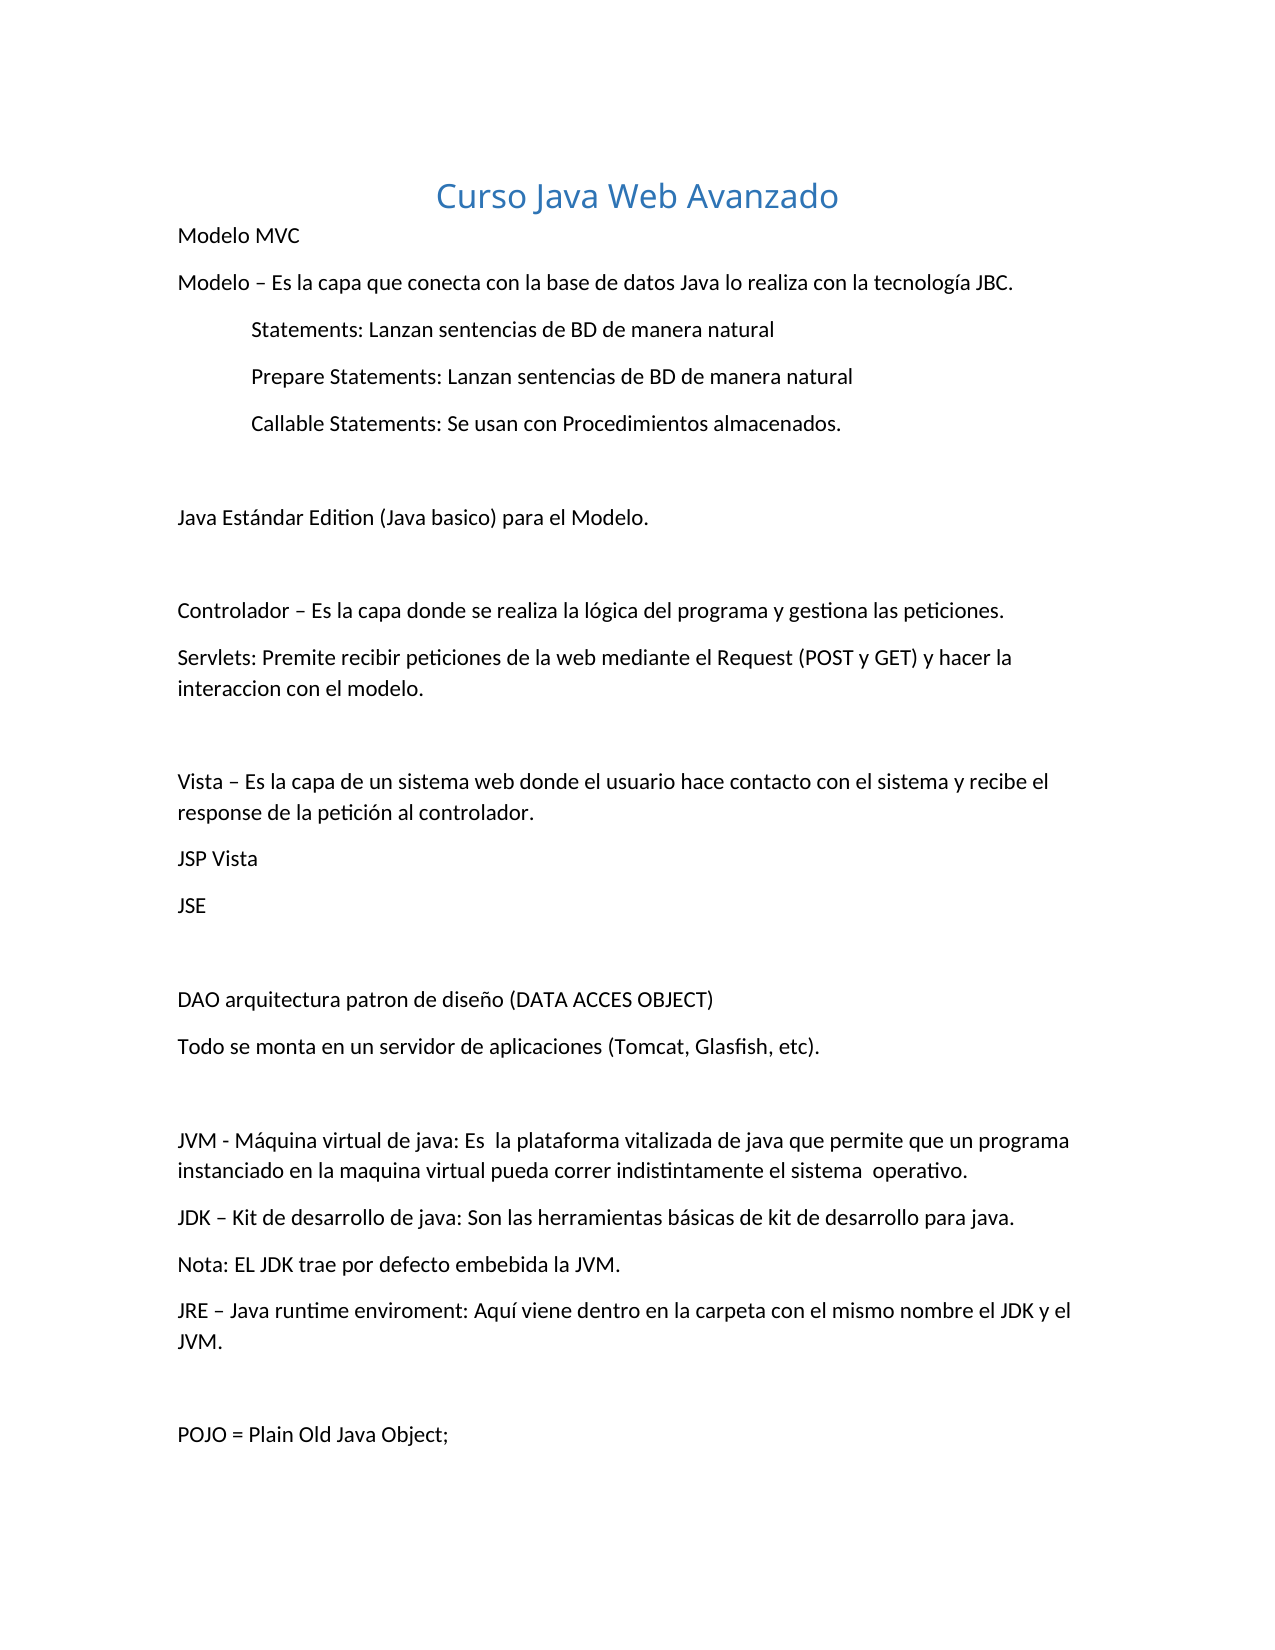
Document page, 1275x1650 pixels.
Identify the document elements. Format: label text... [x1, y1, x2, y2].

text Java Estándar Edition (Java basico) para el Modelo. [177, 503, 1098, 531]
text Statements: Lanzan sentencias de BD de manera natural [177, 315, 1098, 343]
text Callable Statements: Se usan con Procedimientos almacenados. [177, 409, 1098, 437]
text Prepare Statements: Lanzan sentencias de BD de manera natural [177, 362, 1098, 390]
text JRE – Java runtime enviroment: Aquí viene dentro en la carpeta con el mismo nombre el JDK y el JVM. [177, 1297, 1098, 1355]
text Controlador – Es la capa donde se realiza la lógica del programa y gestiona las peticiones. [177, 597, 1098, 624]
text JSP Vista [177, 844, 1098, 872]
text JDK – Kit de desarrollo de java: Son las herramientas básicas de kit de desarrollo para java. [177, 1203, 1098, 1231]
text Modelo – Es la capa que conecta con la base de datos Java lo realiza con la tecnología JBC. [177, 268, 1098, 296]
text Vista – Es la capa de un sistema web donde el usuario hace contacto con el sistema y recibe el response de la petición al controlador. [177, 767, 1098, 826]
text Nota: EL JDK trae por defecto embebida la JVM. [177, 1250, 1098, 1278]
text DAO arquitectura patron de diseño (DATA ACCES OBJECT) [177, 985, 1098, 1013]
text Todo se monta en un servidor de aplicaciones (Tomcat, Glasfish, etc). [177, 1032, 1098, 1060]
text POJO = Plain Old Java Object; [177, 1421, 1098, 1448]
text JVM - Máquina virtual de java: Es la plataforma vitalizada de java que permite que un programa instanciado en la maquina virtual pueda correr indistintamente el sistema operativo. [177, 1126, 1098, 1184]
text JSE [177, 891, 1098, 919]
text Modelo MVC [177, 222, 1098, 249]
text Servlets: Premite recibir peticiones de la web mediante el Request (POST y GET) y hacer la interaccion con el modelo. [177, 643, 1098, 702]
subtitle Curso Java Web Avanzado [177, 173, 1098, 218]
